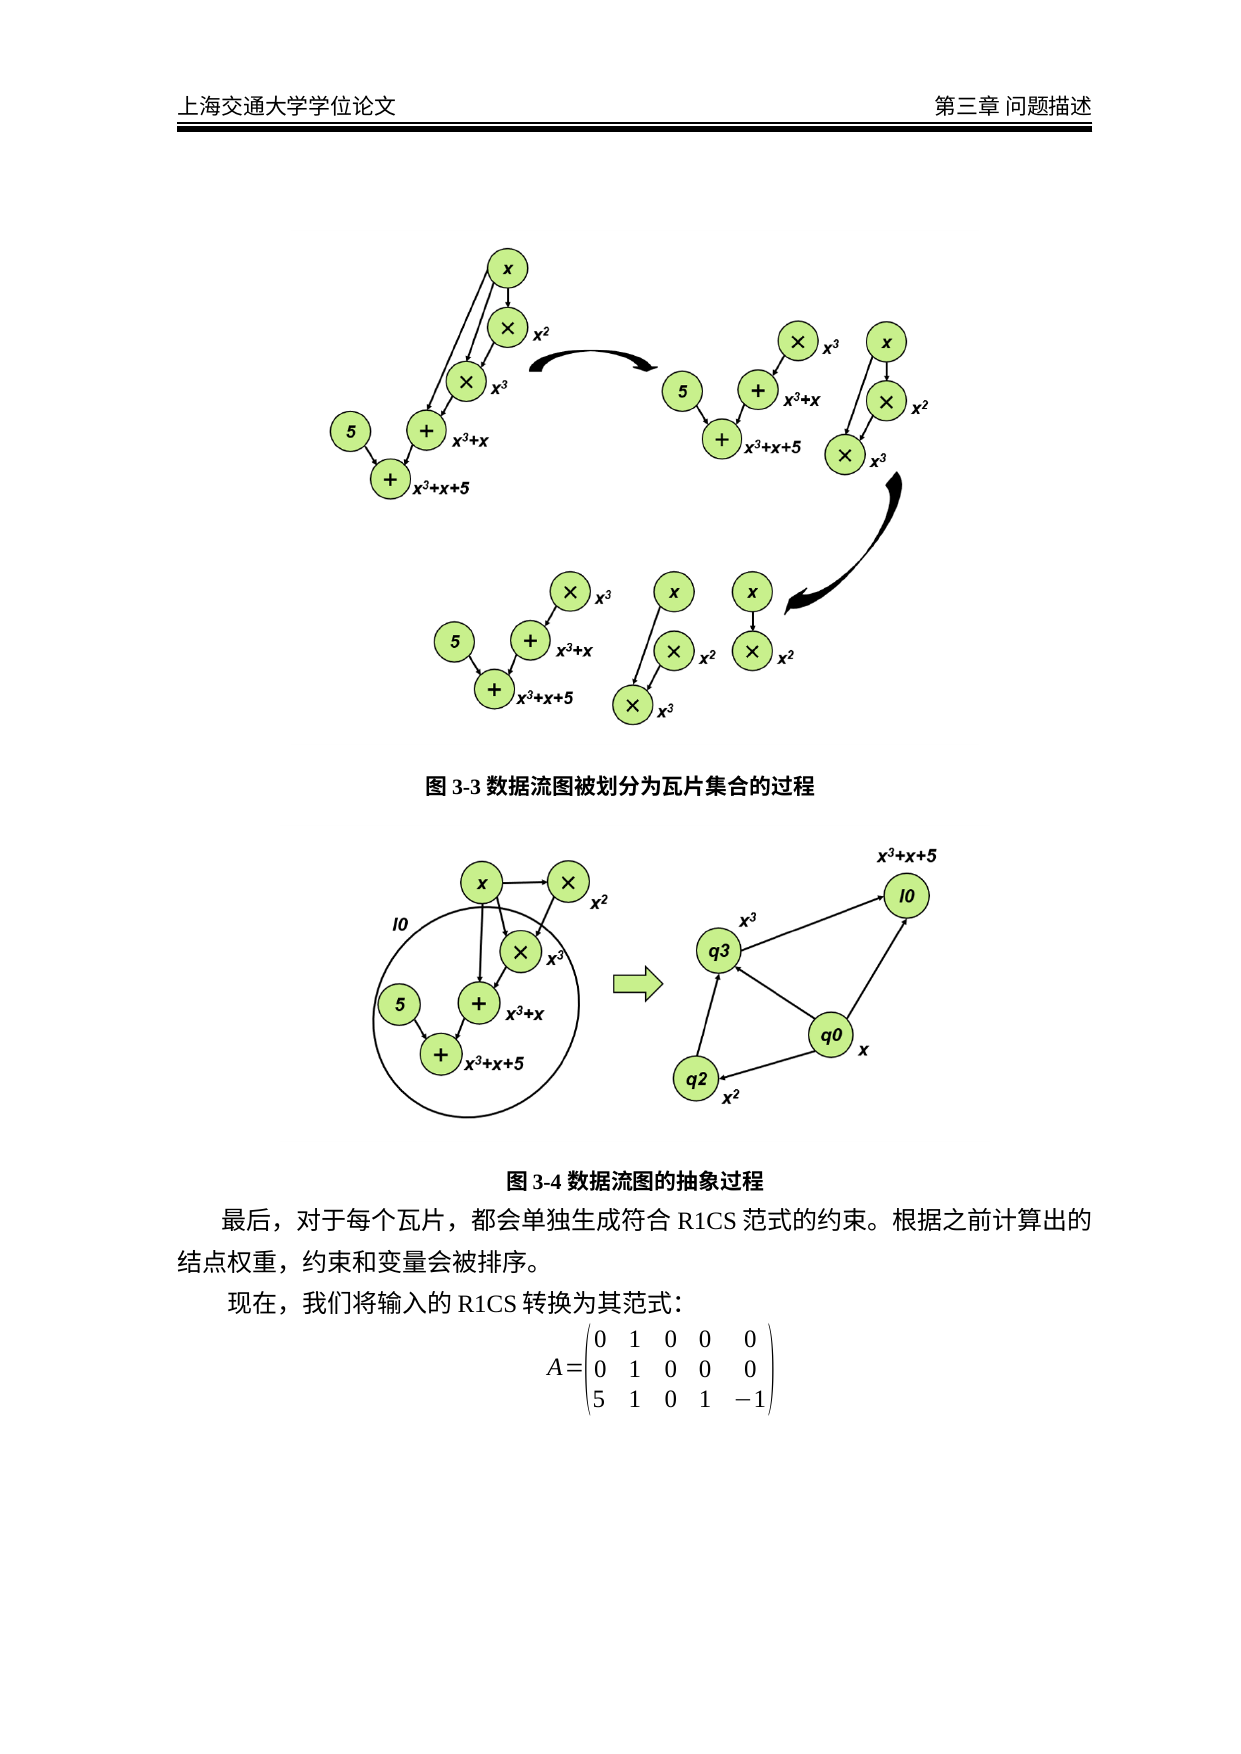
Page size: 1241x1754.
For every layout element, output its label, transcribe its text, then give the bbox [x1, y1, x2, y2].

picture [280, 825, 990, 1142]
text 现在，我们将输入的R1CS转换为其范式： [177, 1279, 1092, 1321]
picture [290, 230, 980, 745]
text 最后，对于每个瓦片，都会单独生成符合R1CS范式的约束。根据之前计算出的结点权重，约束和变量会被排序。 [177, 1196, 1092, 1279]
